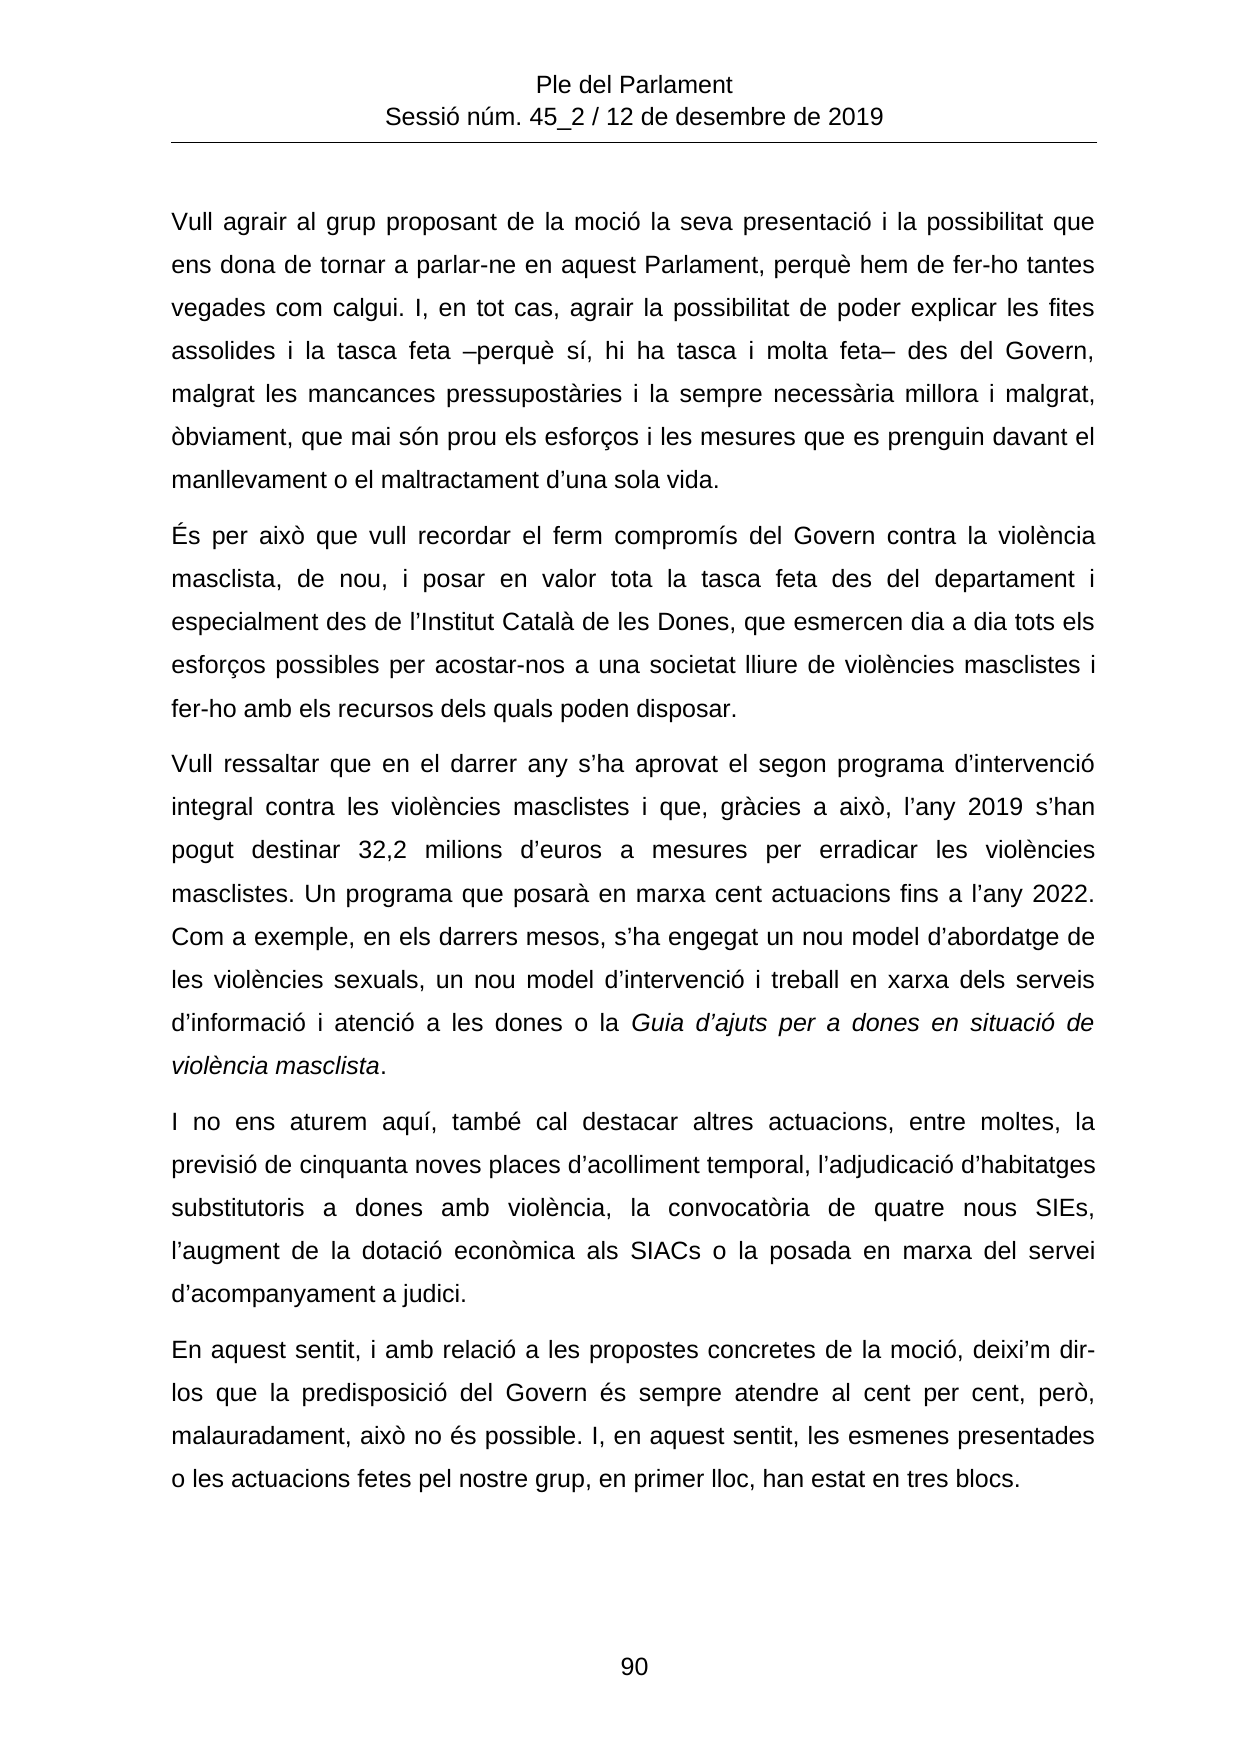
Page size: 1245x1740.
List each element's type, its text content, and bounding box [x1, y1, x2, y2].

text Vull ressaltar que en el darrer any s’ha aprovat el segon programa d’intervenció integral contra les violències masclistes i que, gràcies a això, l’any 2019 s’han pogut destinar 32,2 milions d’euros a mesures per erradicar les violències masclistes. Un programa que posarà en marxa cent actuacions fins a l’any 2022. Com a exemple, en els darrers mesos, s’ha engegat un nou model d’abordatge de les violències sexuals, un nou model d’intervenció i treball en xarxa dels serveis d’informació i atenció a les dones o la Guia d’ajuts per a dones en situació de violència masclista. [171, 749, 1097, 1080]
text És per això que vull recordar el ferm compromís del Govern contra la violència masclista, de nou, i posar en valor tota la tasca feta des del departament i especialment des de l’Institut Català de les Dones, que esmercen dia a dia tots els esforços possibles per acostar-nos a una societat lliure de violències masclistes i fer-ho amb els recursos dels quals poden disposar. [171, 521, 1097, 722]
text En aquest sentit, i amb relació a les propostes concretes de la moció, deixi’m dir-los que la predisposició del Govern és sempre atendre al cent per cent, però, malauradament, això no és possible. I, en aquest sentit, les esmenes presentades o les actuacions fetes pel nostre grup, en primer lloc, han estat en tres blocs. [171, 1335, 1097, 1493]
text I no ens aturem aquí, també cal destacar altres actuacions, entre moltes, la previsió de cinquanta noves places d’acolliment temporal, l’adjudicació d’habitatges substitutoris a dones amb violència, la convocatòria de quatre nous SIEs, l’augment de la dotació econòmica als SIACs o la posada en marxa del servei d’acompanyament a judici. [171, 1107, 1097, 1308]
text Vull agrair al grup proposant de la moció la seva presentació i la possibilitat que ens dona de tornar a parlar-ne en aquest Parlament, perquè hem de fer-ho tantes vegades com calgui. I, en tot cas, agrair la possibilitat de poder explicar les fites assolides i la tasca feta –perquè sí, hi ha tasca i molta feta– des del Govern, malgrat les mancances pressupostàries i la sempre necessària millora i malgrat, òbviament, que mai són prou els esforços i les mesures que es prenguin davant el manllevament o el maltractament d’una sola vida. [171, 207, 1097, 494]
